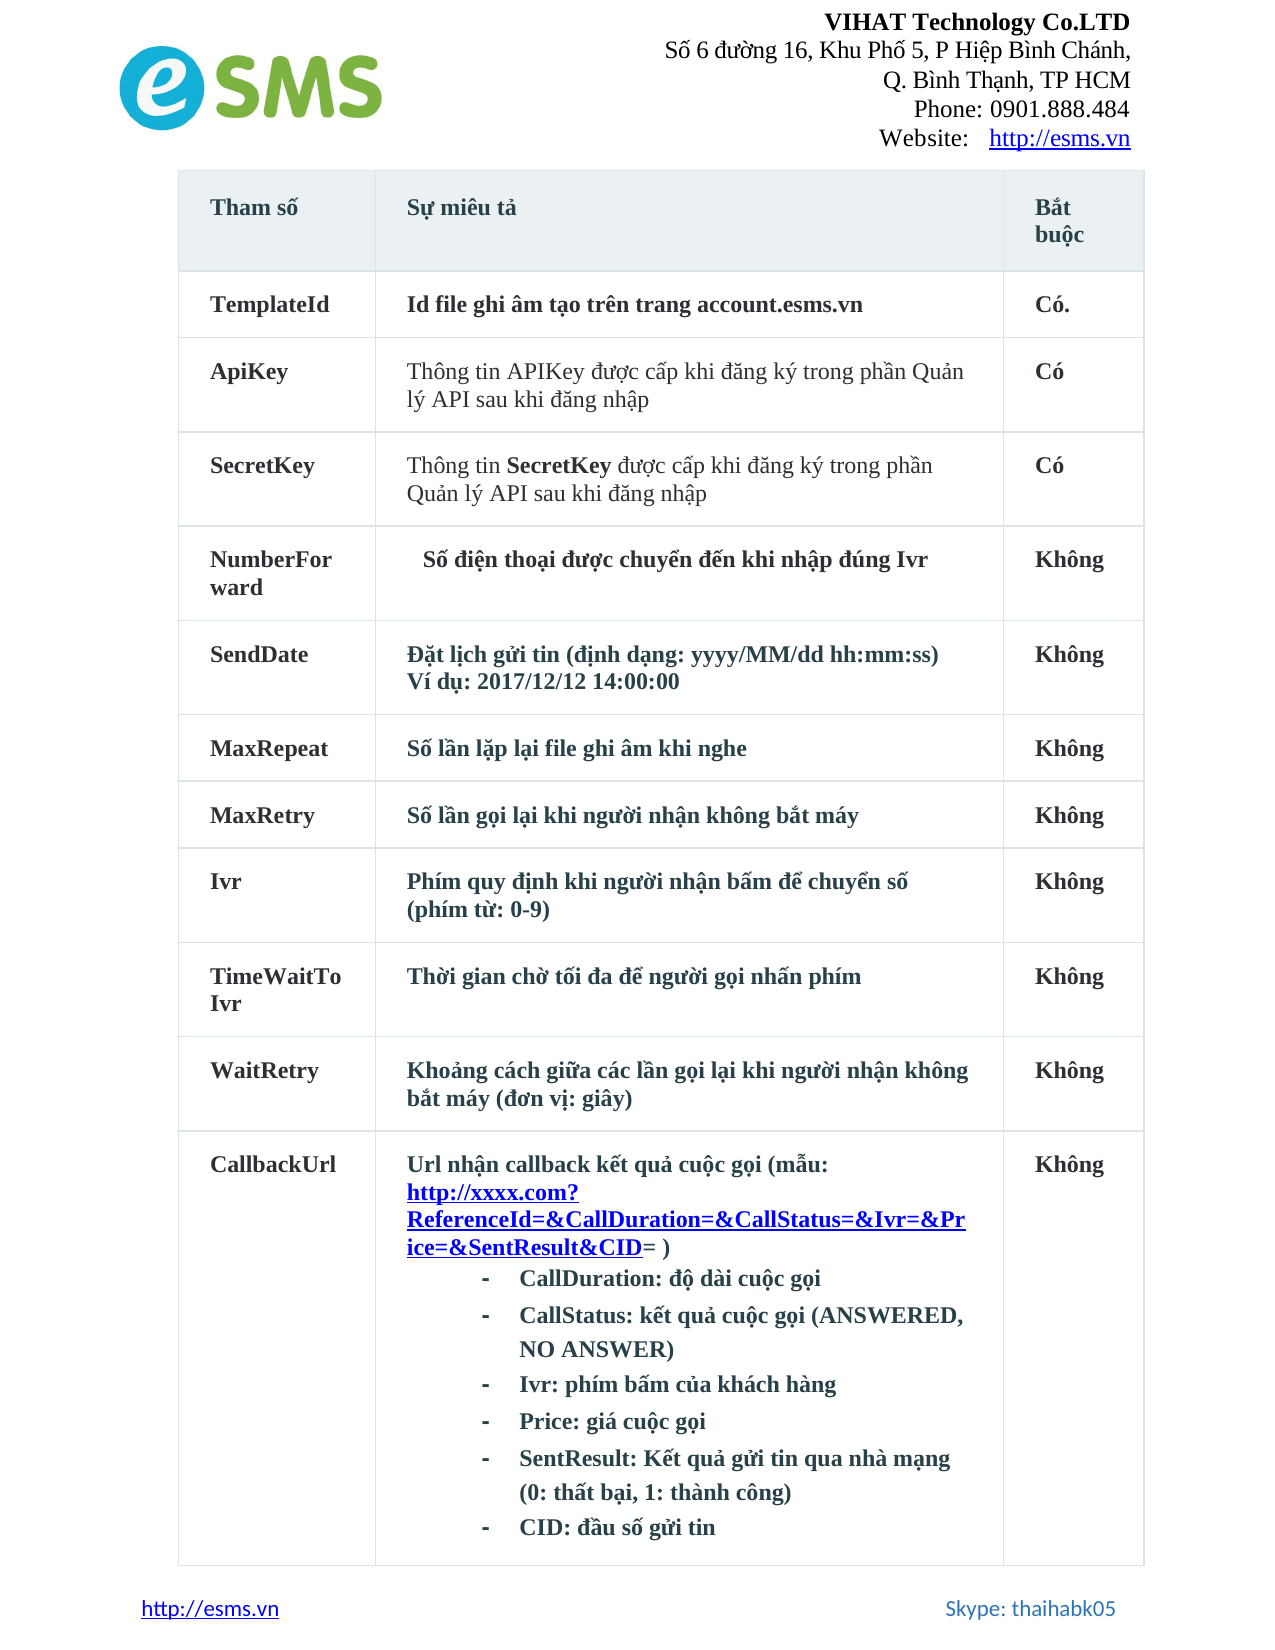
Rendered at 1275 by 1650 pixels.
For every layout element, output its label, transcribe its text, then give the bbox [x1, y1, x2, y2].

table_cell MaxRepeat [179, 715, 375, 780]
table_header Bắt buộc [1004, 171, 1143, 270]
table_cell MaxRetry [179, 782, 375, 847]
table_cell Url nhận callback kết quả cuộc gọi (mẫu: http://xxxx.com?ReferenceId=&CallDuration=&CallStatus=&Ivr=&Price=&SentResult&CID= ) CallDuration: độ dài cuộc gọi CallStatus: kết quả cuộc gọi (ANSWERED, NO ANSWER) Ivr: phím bấm của khách hàng Price: giá cuộc gọi SentResult: Kết quả gửi tin qua nhà mạng (0: thất bại, 1: thành công) CID: đầu số gửi tin [376, 1132, 1003, 1565]
table_cell Đặt lịch gửi tin (định dạng: yyyy/MM/dd hh:mm:ss) Ví dụ: 2017/12/12 14:00:00 [376, 621, 1003, 714]
table_cell Thời gian chờ tối đa để người gọi nhấn phím [376, 943, 1003, 1036]
table_cell Ivr [179, 849, 375, 941]
table_cell Không [1004, 1037, 1143, 1130]
table_cell Thông tin APIKey được cấp khi đăng ký trong phần Quản lý API sau khi đăng nhập [376, 338, 1003, 431]
table_cell Có. [1004, 272, 1143, 337]
table_cell Không [1004, 1132, 1143, 1565]
table_cell Không [1004, 782, 1143, 847]
table_cell TimeWaitToIvr [179, 943, 375, 1036]
table_header Tham số [179, 171, 375, 270]
table_cell Không [1004, 527, 1143, 619]
table_cell Không [1004, 621, 1143, 714]
table_cell TemplateId [179, 272, 375, 337]
table_cell Có [1004, 433, 1143, 525]
table_cell Không [1004, 943, 1143, 1036]
table_cell Số lần gọi lại khi người nhận không bắt máy [376, 782, 1003, 847]
table_cell Thông tin SecretKey được cấp khi đăng ký trong phần Quản lý API sau khi đăng nhập [376, 433, 1003, 525]
table_cell ApiKey [179, 338, 375, 431]
picture [110, 37, 387, 138]
table_cell CallbackUrl [179, 1132, 375, 1565]
table_cell Không [1004, 715, 1143, 780]
table_cell WaitRetry [179, 1037, 375, 1130]
table_cell SendDate [179, 621, 375, 714]
table_cell SecretKey [179, 433, 375, 525]
table_cell Có [1004, 338, 1143, 431]
table_cell Khoảng cách giữa các lần gọi lại khi người nhận không bắt máy (đơn vị: giây) [376, 1037, 1003, 1130]
table_cell Id file ghi âm tạo trên trang account.esms.vn [376, 272, 1003, 337]
table_cell Không [1004, 849, 1143, 941]
table_cell Số điện thoại được chuyển đến khi nhập đúng Ivr [376, 527, 1003, 619]
table_cell Số lần lặp lại file ghi âm khi nghe [376, 715, 1003, 780]
table_cell NumberForward [179, 527, 375, 619]
table_header Sự miêu tả [376, 171, 1003, 270]
table_cell Phím quy định khi người nhận bấm để chuyển số (phím từ: 0-9) [376, 849, 1003, 941]
